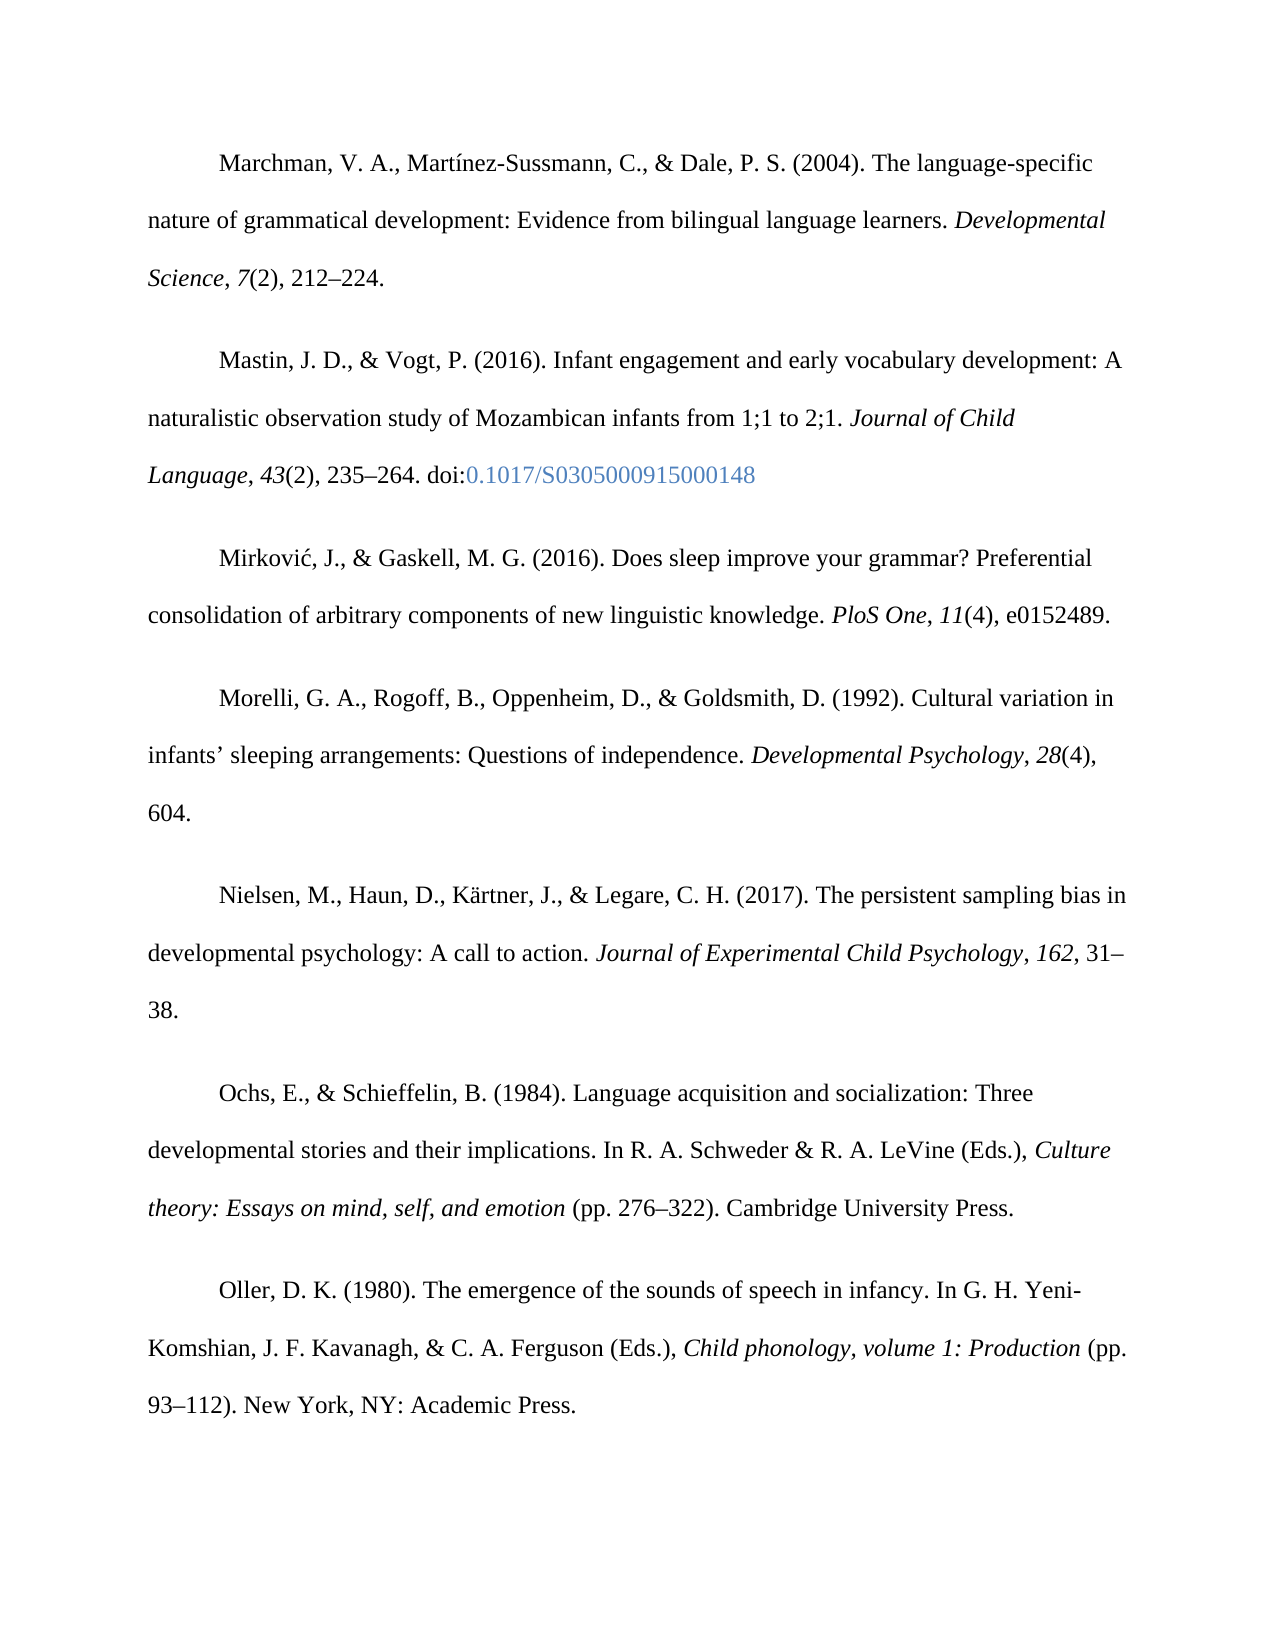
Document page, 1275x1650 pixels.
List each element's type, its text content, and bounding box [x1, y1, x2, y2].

text Marchman, V. A., Martínez-Sussmann, C., & Dale, P. S. (2004). The language-specific nature of grammatical development: Evidence from bilingual language learners. Developmental Science, 7(2), 212–224. [148, 148, 1127, 291]
text Mirković, J., & Gaskell, M. G. (2016). Does sleep improve your grammar? Preferential consolidation of arbitrary components of new linguistic knowledge. PloS One, 11(4), e0152489. [148, 543, 1127, 629]
text Morelli, G. A., Rogoff, B., Oppenheim, D., & Goldsmith, D. (1992). Cultural variation in infants’ sleeping arrangements: Questions of independence. Developmental Psychology, 28(4), 604. [148, 683, 1127, 826]
text Ochs, E., & Schieffelin, B. (1984). Language acquisition and socialization: Three developmental stories and their implications. In R. A. Schweder & R. A. LeVine (Eds.), Culture theory: Essays on mind, self, and emotion (pp. 276–322). Cambridge University Press. [148, 1078, 1127, 1221]
text Nielsen, M., Haun, D., Kärtner, J., & Legare, C. H. (2017). The persistent sampling bias in developmental psychology: A call to action. Journal of Experimental Child Psychology, 162, 31–38. [148, 880, 1127, 1024]
text Oller, D. K. (1980). The emergence of the sounds of speech in infancy. In G. H. Yeni-Komshian, J. F. Kavanagh, & C. A. Ferguson (Eds.), Child phonology, volume 1: Production (pp. 93–112). New York, NY: Academic Press. [148, 1275, 1127, 1419]
text Mastin, J. D., & Vogt, P. (2016). Infant engagement and early vocabulary development: A naturalistic observation study of Mozambican infants from 1;1 to 2;1. Journal of Child Language, 43(2), 235–264. doi:0.1017/S0305000915000148 [148, 345, 1127, 489]
